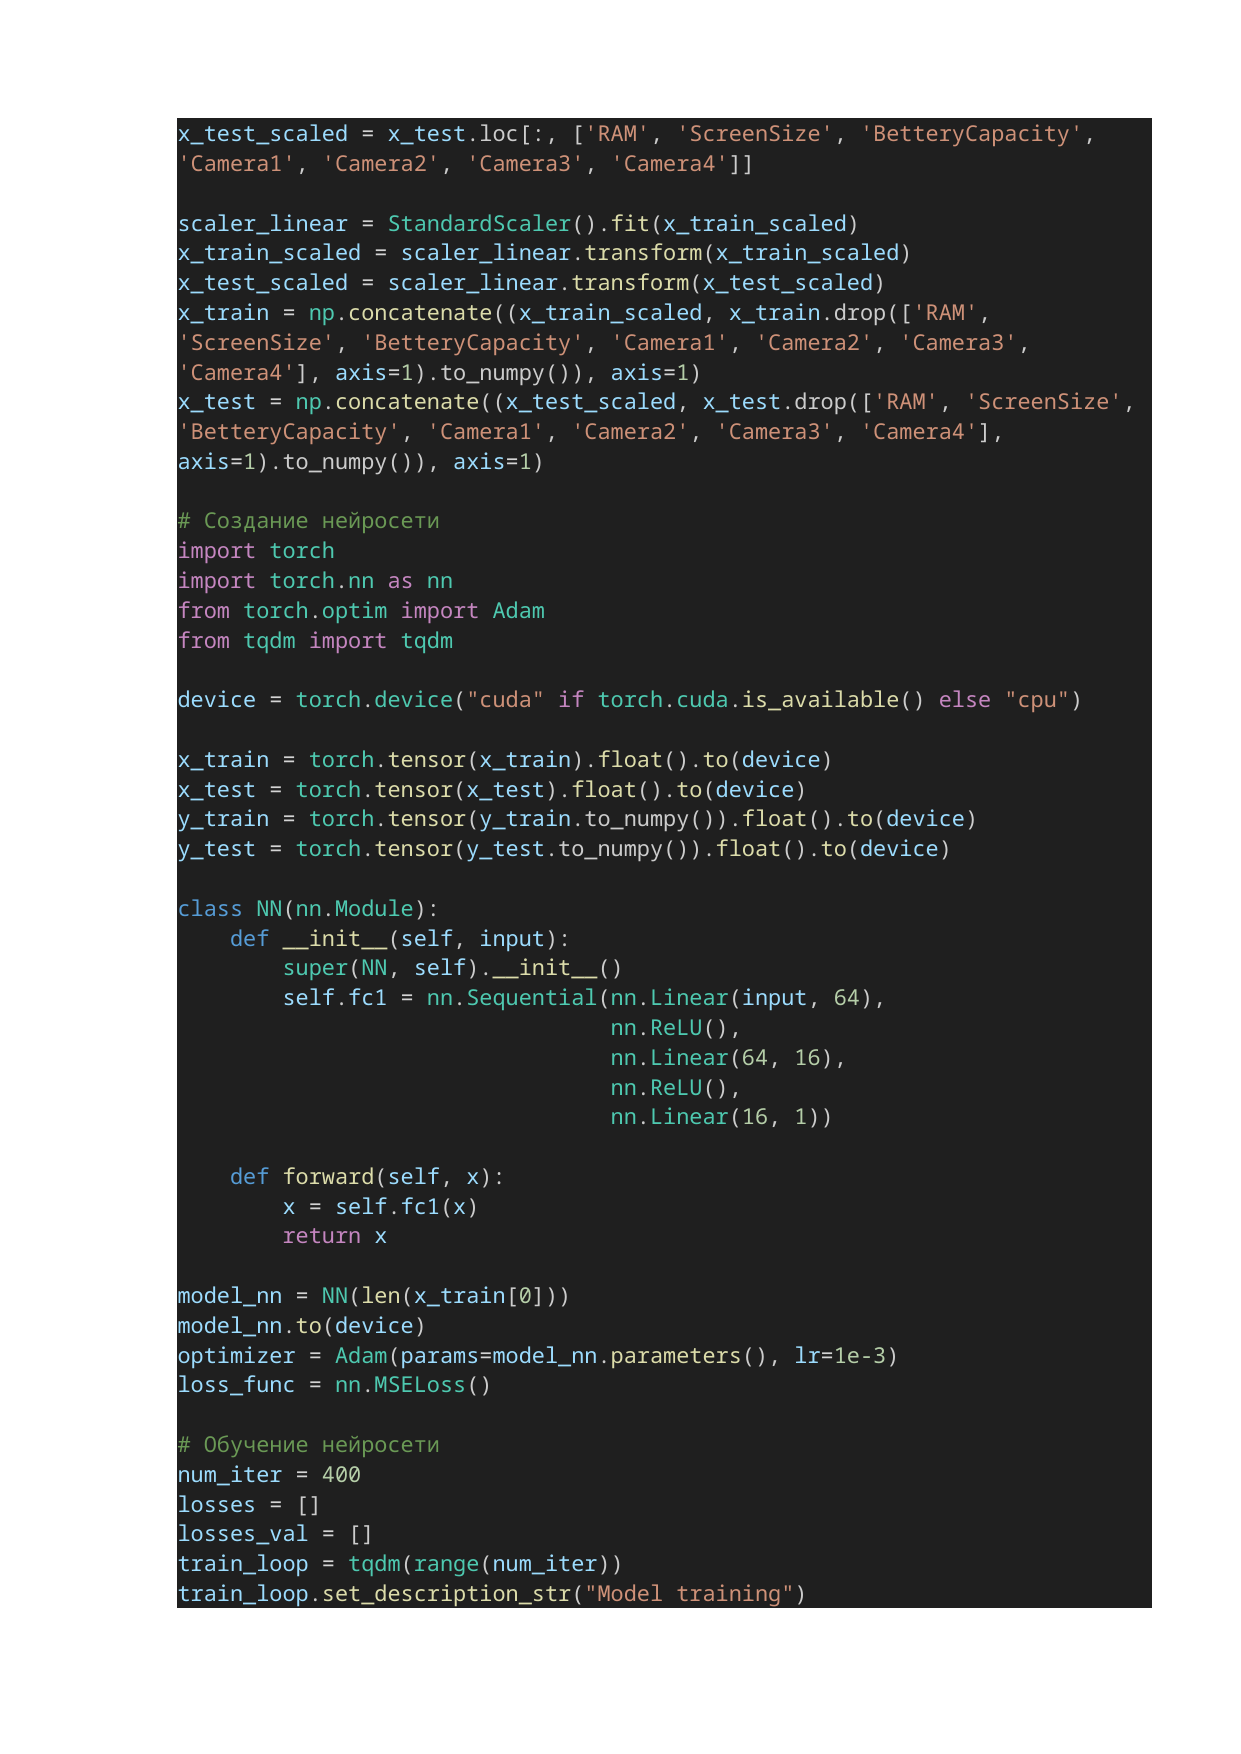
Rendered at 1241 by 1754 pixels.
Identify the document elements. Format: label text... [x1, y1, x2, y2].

text nn.ReLU(), [177, 1071, 1152, 1101]
text losses = [] [177, 1488, 1152, 1518]
text train_loop = tqdm(range(num_iter)) [177, 1548, 1152, 1578]
text def forward(self, x): [177, 1161, 1152, 1191]
text x_train = np.concatenate((x_train_scaled, x_train.drop(['RAM', 'ScreenSize', 'BetteryCapacity', 'Camera1', 'Camera2', 'Camera3', 'Camera4'], axis=1).to_numpy()), axis=1) [177, 297, 1152, 386]
text nn.Linear(64, 16), [177, 1042, 1152, 1071]
text num_iter = 400 [177, 1459, 1152, 1488]
text import torch.nn as nn [177, 565, 1152, 595]
text losses_val = [] [177, 1518, 1152, 1548]
text # Создание нейросети [177, 505, 1152, 535]
text x_test = np.concatenate((x_test_scaled, x_test.drop(['RAM', 'ScreenSize', 'BetteryCapacity', 'Camera1', 'Camera2', 'Camera3', 'Camera4'], axis=1).to_numpy()), axis=1) [177, 386, 1152, 476]
text nn.ReLU(), [177, 1012, 1152, 1042]
text def __init__(self, input): [177, 922, 1152, 952]
text x_test = torch.tensor(x_test).float().to(device) [177, 773, 1152, 803]
text class NN(nn.Module): [177, 893, 1152, 922]
text x_test_scaled = scaler_linear.transform(x_test_scaled) [177, 267, 1152, 297]
text loss_func = nn.MSELoss() [177, 1369, 1152, 1399]
text x_train_scaled = scaler_linear.transform(x_train_scaled) [177, 237, 1152, 267]
text x_train = torch.tensor(x_train).float().to(device) [177, 744, 1152, 773]
text x_test_scaled = x_test.loc[:, ['RAM', 'ScreenSize', 'BetteryCapacity', 'Camera1', 'Camera2', 'Camera3', 'Camera4']] [177, 118, 1152, 178]
text optimizer = Adam(params=model_nn.parameters(), lr=1e-3) [177, 1339, 1152, 1369]
text from torch.optim import Adam [177, 595, 1152, 624]
text model_nn = NN(len(x_train[0])) [177, 1280, 1152, 1310]
text y_test = torch.tensor(y_test.to_numpy()).float().to(device) [177, 833, 1152, 863]
text from tqdm import tqdm [177, 624, 1152, 654]
text return x [177, 1220, 1152, 1250]
text # Обучение нейросети [177, 1429, 1152, 1459]
text train_loop.set_description_str("Model training") [177, 1578, 1152, 1608]
text import torch [177, 535, 1152, 565]
text model_nn.to(device) [177, 1310, 1152, 1339]
text x = self.fc1(x) [177, 1191, 1152, 1220]
text y_train = torch.tensor(y_train.to_numpy()).float().to(device) [177, 803, 1152, 833]
text super(NN, self).__init__() [177, 952, 1152, 982]
text device = torch.device("cuda" if torch.cuda.is_available() else "cpu") [177, 684, 1152, 714]
text nn.Linear(16, 1)) [177, 1101, 1152, 1131]
text self.fc1 = nn.Sequential(nn.Linear(input, 64), [177, 982, 1152, 1012]
text scaler_linear = StandardScaler().fit(x_train_scaled) [177, 207, 1152, 237]
